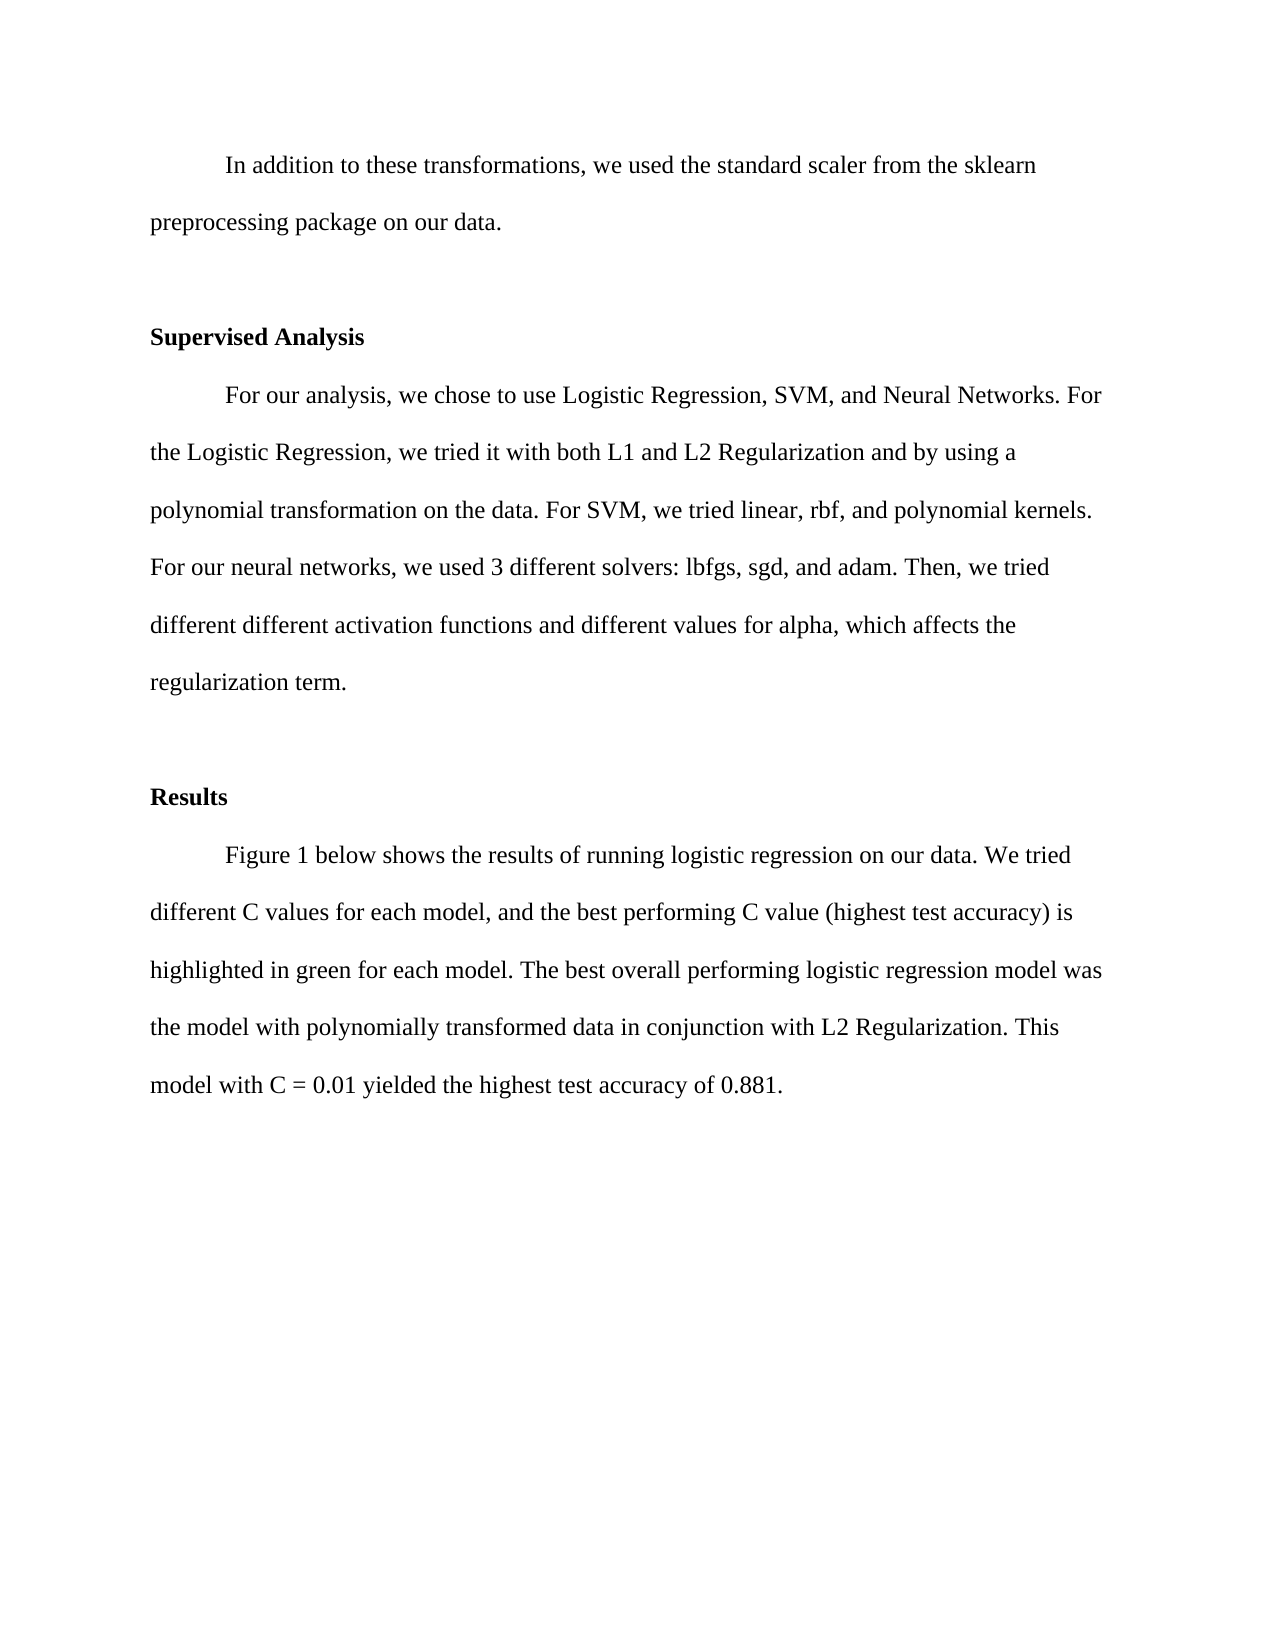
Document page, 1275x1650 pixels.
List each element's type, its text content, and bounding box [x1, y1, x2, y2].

text Results [150, 782, 1125, 811]
text For our analysis, we chose to use Logistic Regression, SVM, and Neural Networks. For the Logistic Regression, we tried it with both L1 and L2 Regularization and by using a polynomial transformation on the data. For SVM, we tried linear, rbf, and polynomial kernels. For our neural networks, we used 3 different solvers: lbfgs, sgd, and adam. Then, we tried different different activation functions and different values for alpha, which affects the regularization term. [150, 380, 1125, 696]
text Supervised Analysis [150, 322, 1125, 351]
text Figure 1 below shows the results of running logistic regression on our data. We tried different C values for each model, and the best performing C value (highest test accuracy) is highlighted in green for each model. The best overall performing logistic regression model was the model with polynomially transformed data in conjunction with L2 Regularization. This model with C = 0.01 yielded the highest test accuracy of 0.881. [150, 840, 1125, 1099]
text In addition to these transformations, we used the standard scaler from the sklearn preprocessing package on our data. [150, 150, 1125, 236]
